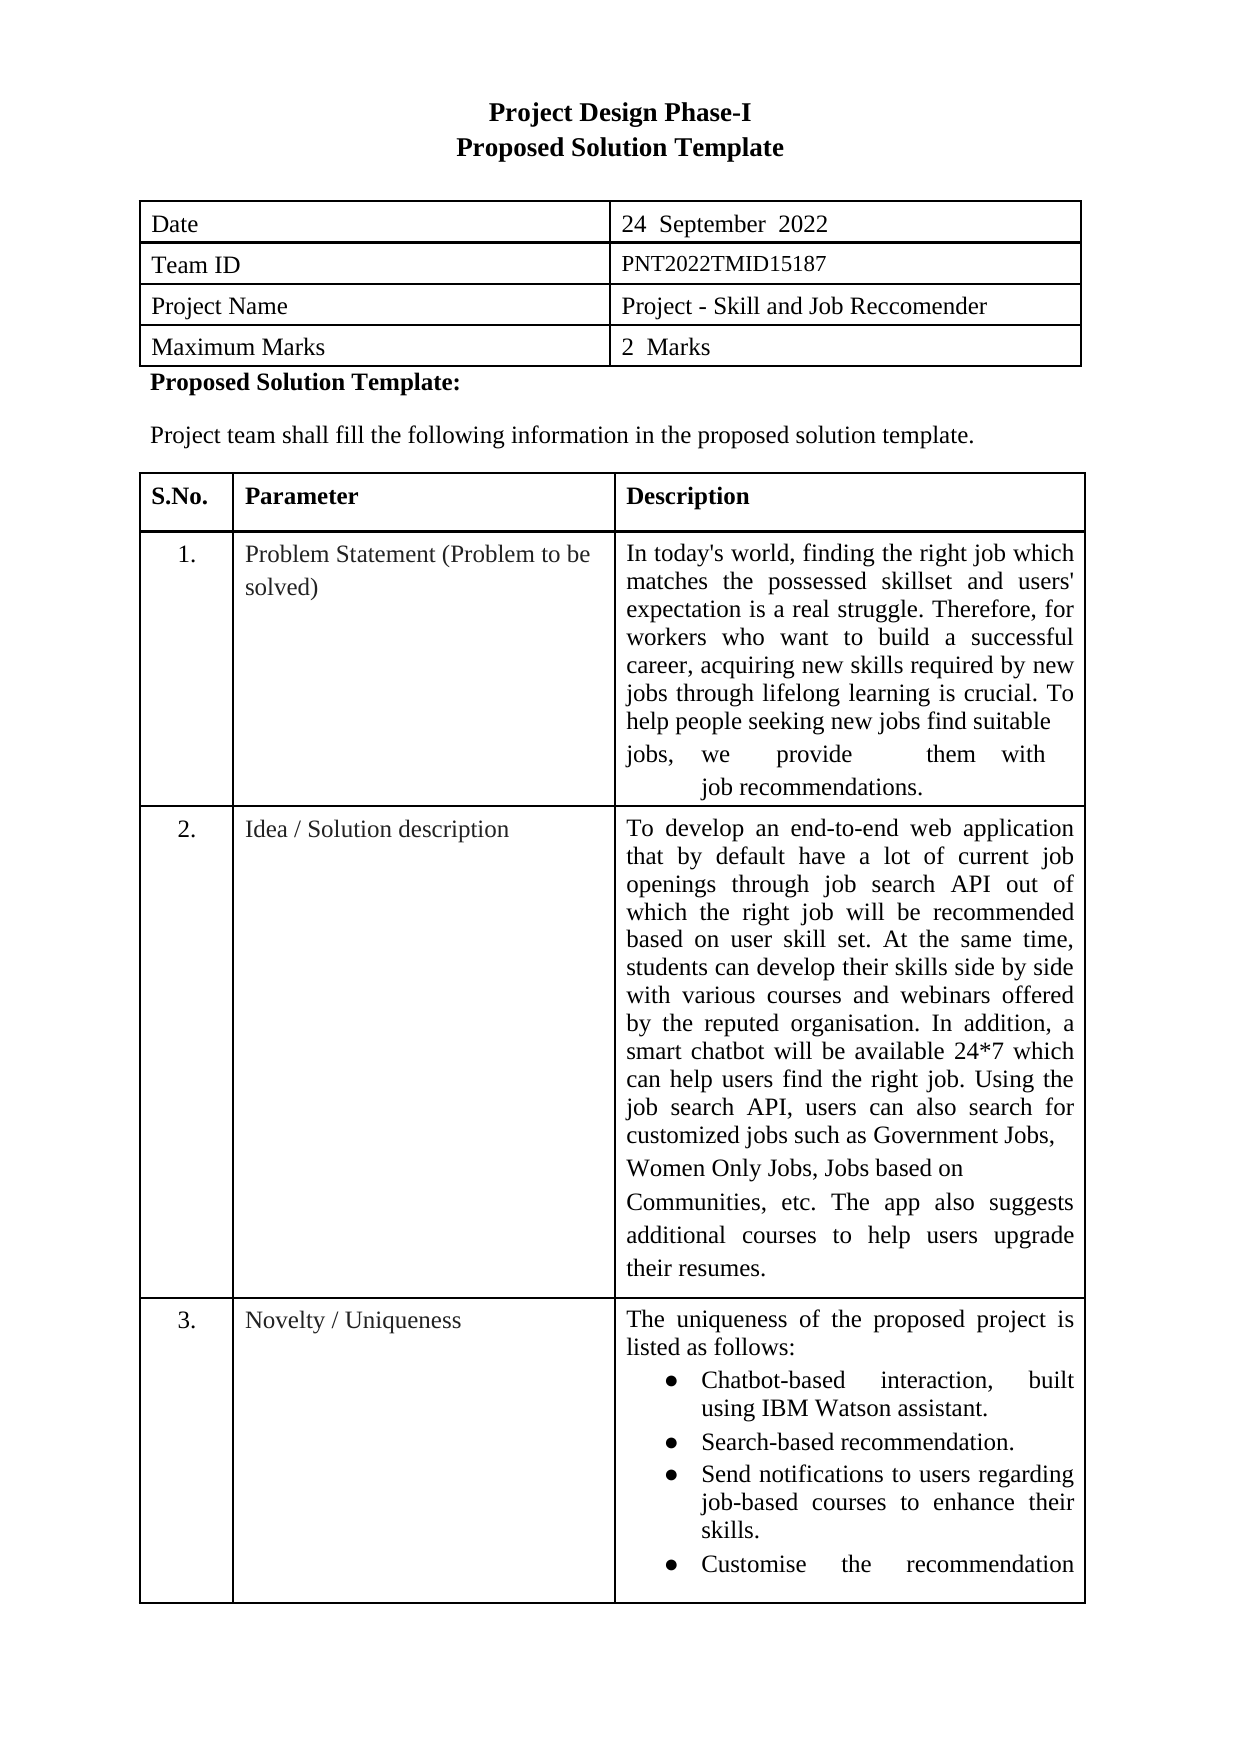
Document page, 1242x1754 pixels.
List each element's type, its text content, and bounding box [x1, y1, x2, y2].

table_cell 1. [141, 533, 232, 805]
table_cell To develop an end-to-end web application that by default have a lot of current job openings through job search API out of which the right job will be recommended based on user skill set. At the same time, students can develop their skills side by side with various courses and webinars offered by the reputed organisation. In addition, a smart chatbot will be available 24*7 which can help users find the right job. Using the job search API, users can also search for customized jobs such as Government Jobs, Women Only Jobs, Jobs based on Communities, etc. The app also suggests additional courses to help users upgrade their resumes. [616, 807, 1084, 1297]
table_cell 2. [141, 807, 232, 1297]
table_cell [234, 1299, 614, 1602]
table_cell Team ID [141, 244, 609, 283]
table_header 24 September 2022 [611, 202, 1080, 241]
table_cell 2 Marks [611, 326, 1080, 365]
table_cell Problem Statement (Problem to be solved) [234, 533, 614, 805]
text Proposed Solution Template: [150, 367, 1092, 396]
table_cell Idea / Solution description [234, 807, 614, 1297]
table_header Date [141, 202, 609, 241]
table_header Description [616, 474, 1084, 530]
table_cell PNT2022TMID15187 [611, 244, 1080, 283]
table_cell Maximum Marks [141, 326, 609, 365]
table_header Parameter [234, 474, 614, 530]
text Project Design Phase-I Proposed Solution Template [435, 96, 805, 162]
table_cell Project - Skill and Job Reccomender [611, 285, 1080, 324]
table_cell 3. [141, 1299, 232, 1602]
table_header S.No. [141, 474, 232, 530]
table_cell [616, 1299, 1084, 1602]
table_cell In today's world, finding the right job which matches the possessed skillset and users' expectation is a real struggle. Therefore, for workers who want to build a successful career, acquiring new skills required by new jobs through lifelong learning is crucial. To help people seeking new jobs find suitable jobs, we provide them with job recommendations. [616, 533, 1084, 805]
table_cell Project Name [141, 285, 609, 324]
text Project team shall fill the following information in the proposed solution template. [150, 420, 1092, 448]
